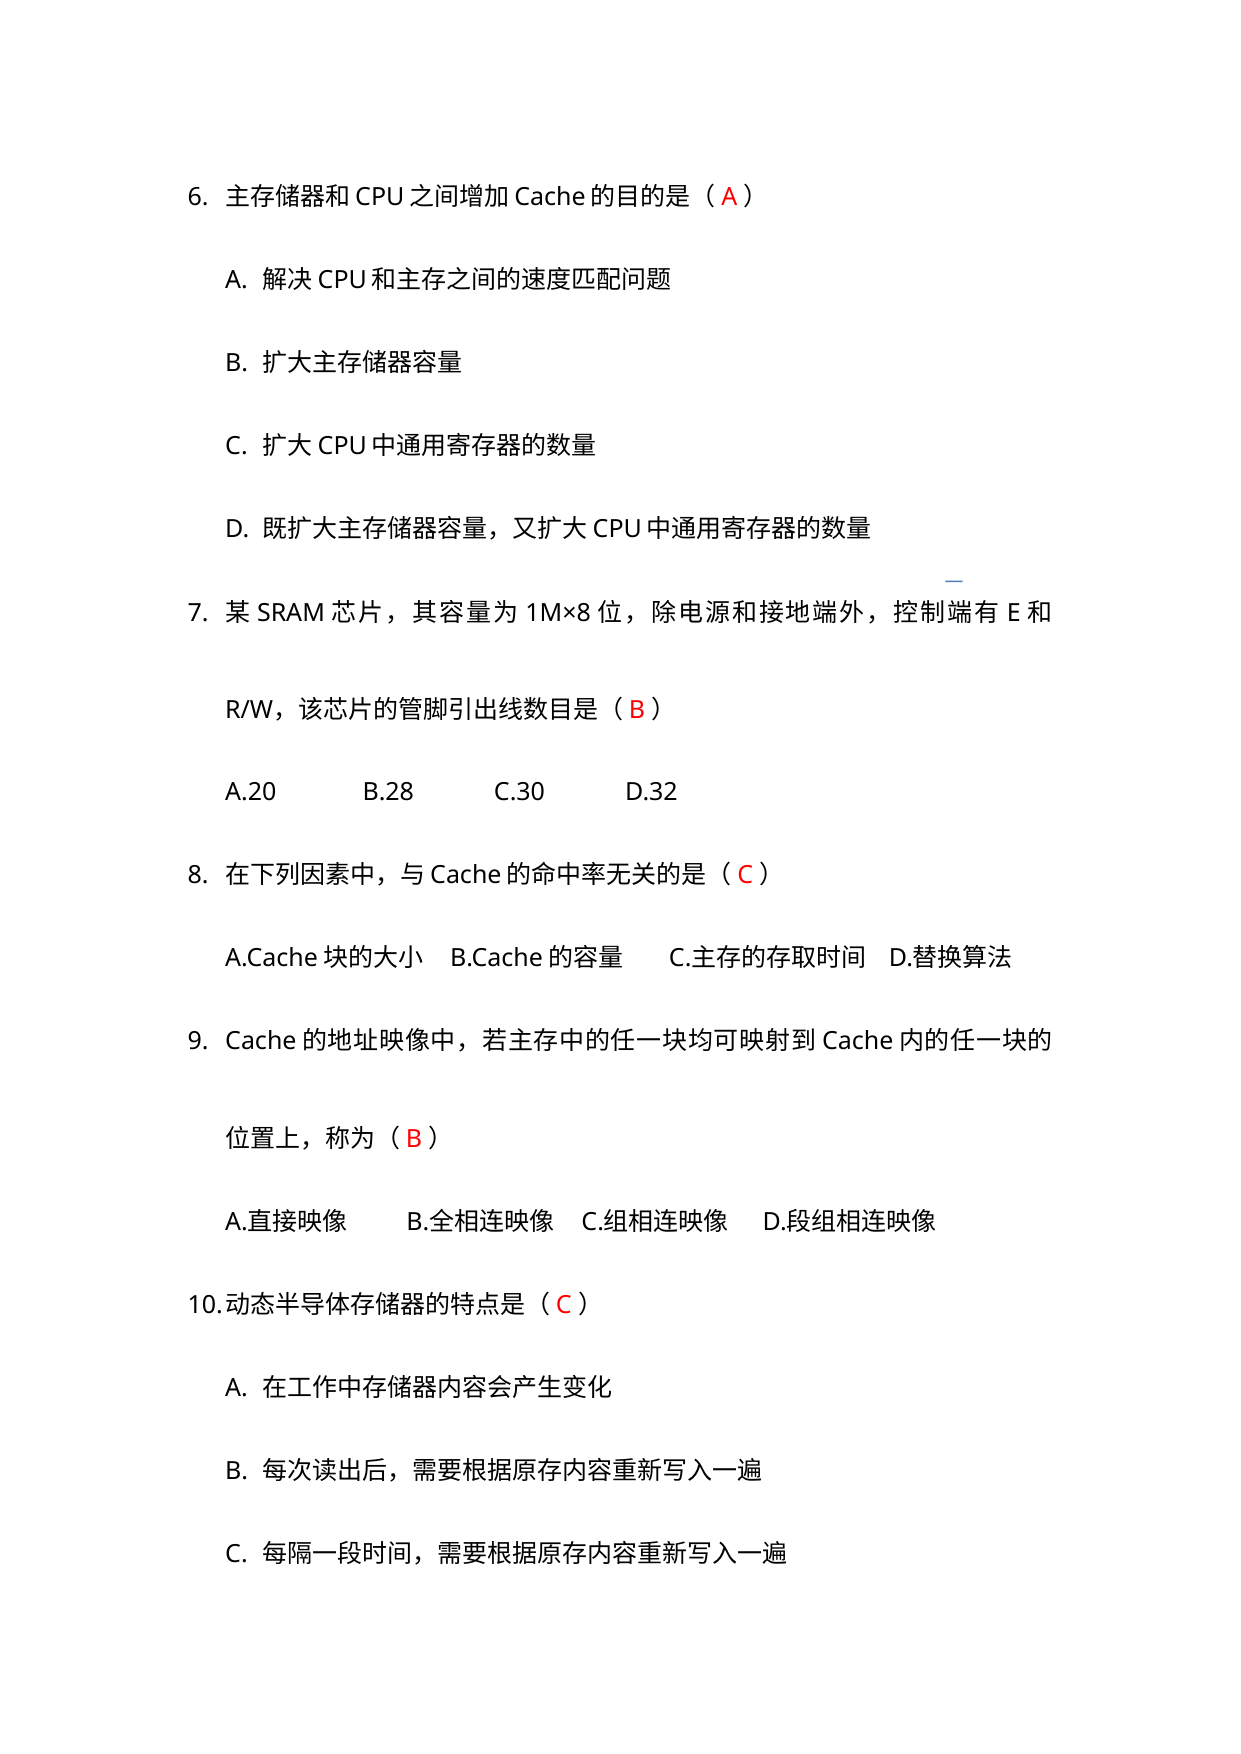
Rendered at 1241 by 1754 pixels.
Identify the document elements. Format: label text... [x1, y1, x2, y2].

list 解决CPU和主存之间的速度匹配问题 [225, 245, 1053, 310]
list 动态半导体存储器的特点是（ C ） [187, 1270, 1053, 1335]
list A.20 B.28 C.30 D.32 [225, 758, 1053, 823]
list 每次读出后，需要根据原存内容重新写入一遍 [225, 1436, 1053, 1501]
list 每隔一段时间，需要根据原存内容重新写入一遍 [225, 1519, 1053, 1584]
list 扩大CPU中通用寄存器的数量 [225, 411, 1053, 476]
list 在下列因素中，与Cache的命中率无关的是（ C ） [187, 840, 1053, 905]
list 主存储器和CPU之间增加Cache的目的是（ A ） [187, 162, 1053, 227]
list 某SRAM芯片，其容量为1M×8位，除电源和接地端外，控制端有E和R/W，该芯片的管脚引出线数目是（ B ） [187, 578, 1053, 740]
list A.直接映像 B.全相连映像 C.组相连映像 D.段组相连映像 [225, 1187, 1053, 1252]
list Cache的地址映像中，若主存中的任一块均可映射到Cache内的任一块的位置上，称为（ B ） [187, 1006, 1053, 1169]
list 在工作中存储器内容会产生变化 [225, 1353, 1053, 1418]
list A.Cache块的大小 B.Cache的容量 C.主存的存取时间 D.替换算法 [225, 923, 1053, 988]
list 既扩大主存储器容量，又扩大CPU中通用寄存器的数量 [225, 494, 1053, 559]
list 扩大主存储器容量 [225, 328, 1053, 393]
